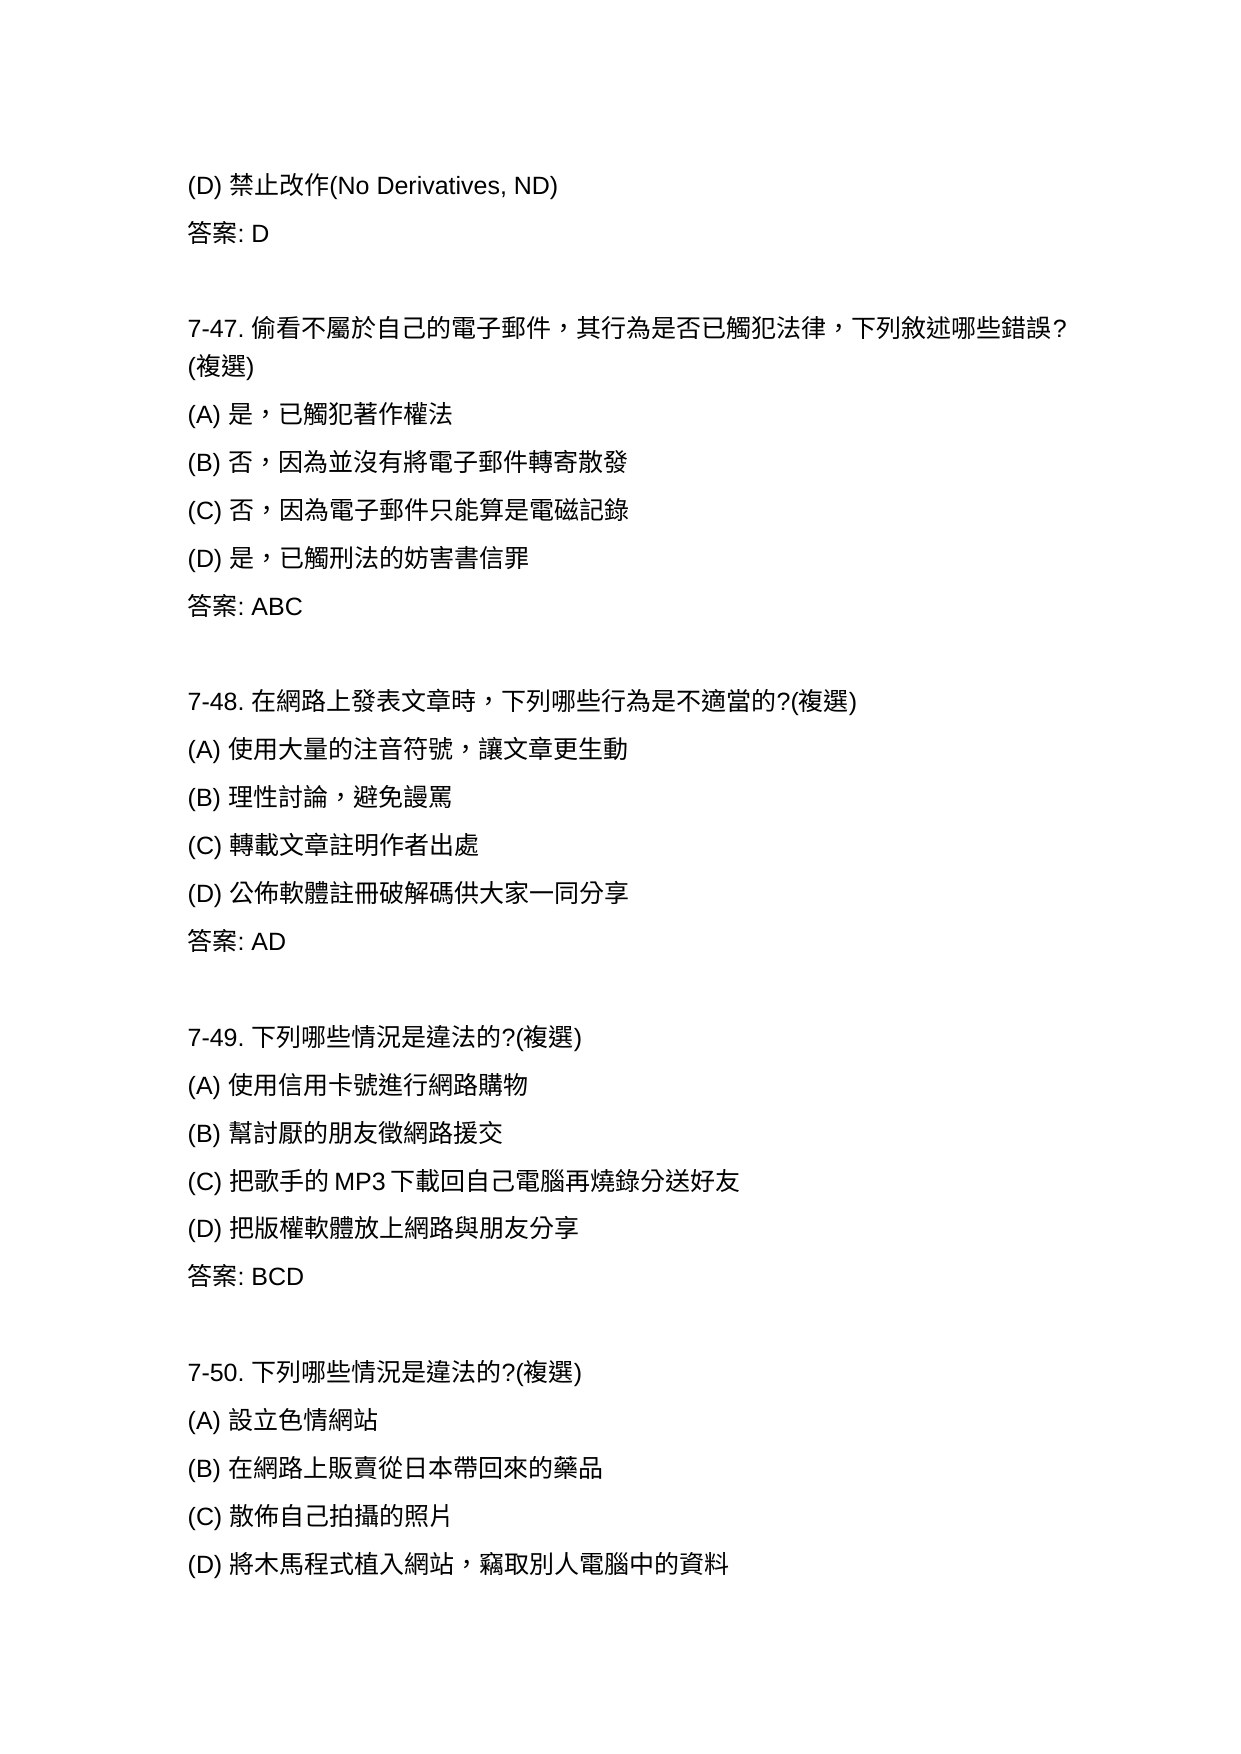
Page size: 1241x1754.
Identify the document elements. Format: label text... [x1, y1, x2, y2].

text 7-47. 偷看不屬於自己的電子郵件，其行為是否已觸犯法律，下列敘述哪些錯誤?(複選) [187, 308, 1053, 383]
text (A) 使用信用卡號進行網路購物 [187, 1064, 1053, 1102]
text (D) 禁止改作(No Derivatives, ND) [187, 164, 1053, 202]
text 7-48. 在網路上發表文章時，下列哪些行為是不適當的?(複選) [187, 681, 1053, 719]
text (B) 否，因為並沒有將電子郵件轉寄散發 [187, 442, 1053, 479]
text 7-49. 下列哪些情況是違法的?(複選) [187, 1017, 1053, 1054]
text 7-50. 下列哪些情況是違法的?(複選) [187, 1352, 1053, 1389]
text 答案: AD [187, 921, 1053, 958]
text (C) 轉載文章註明作者出處 [187, 825, 1053, 862]
text (B) 理性討論，避免謾罵 [187, 777, 1053, 814]
text (D) 是，已觸刑法的妨害書信罪 [187, 537, 1053, 575]
text (A) 使用大量的注音符號，讓文章更生動 [187, 729, 1053, 767]
text (D) 公佈軟體註冊破解碼供大家一同分享 [187, 873, 1053, 910]
text (B) 幫討厭的朋友徵網路援交 [187, 1112, 1053, 1150]
text 答案: BCD [187, 1256, 1053, 1294]
text 答案: ABC [187, 585, 1053, 623]
text (D) 把版權軟體放上網路與朋友分享 [187, 1208, 1053, 1246]
text (C) 否，因為電子郵件只能算是電磁記錄 [187, 489, 1053, 527]
text (A) 是，已觸犯著作權法 [187, 394, 1053, 431]
text (A) 設立色情網站 [187, 1400, 1053, 1437]
text (C) 散佈自己拍攝的照片 [187, 1496, 1053, 1533]
text 答案: D [187, 212, 1053, 250]
text (D) 將木馬程式植入網站，竊取別人電腦中的資料 [187, 1544, 1053, 1581]
text (B) 在網路上販賣從日本帶回來的藥品 [187, 1448, 1053, 1485]
text (C) 把歌手的MP3下載回自己電腦再燒錄分送好友 [187, 1160, 1053, 1198]
